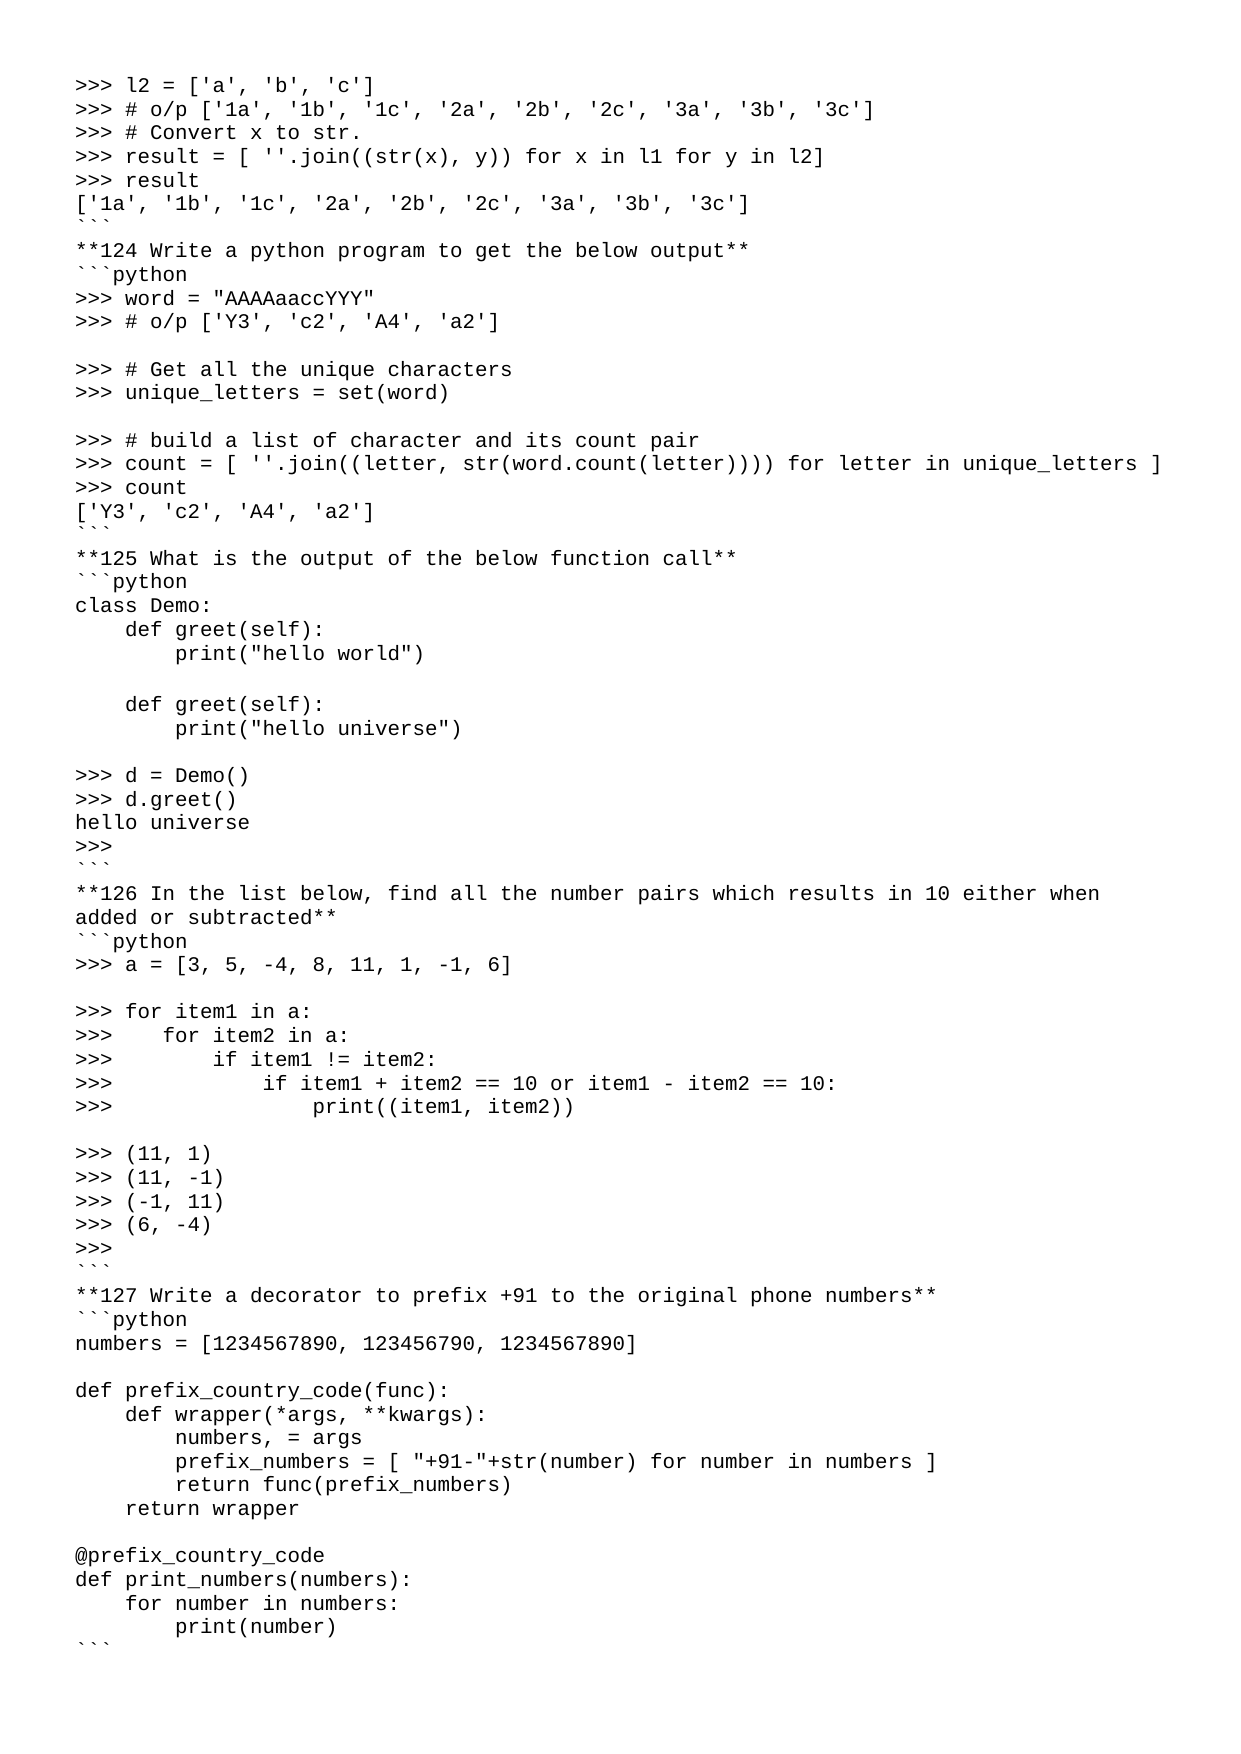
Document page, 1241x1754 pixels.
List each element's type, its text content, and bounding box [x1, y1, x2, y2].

text ```python [75, 931, 1165, 954]
text >>> (11, -1) [75, 1167, 1165, 1191]
text def print_numbers(numbers): [75, 1569, 1165, 1593]
text >>> [75, 836, 1165, 860]
text >>> for item2 in a: [75, 1025, 1165, 1049]
text >>> # o/p ['Y3', 'c2', 'A4', 'a2'] [75, 311, 1165, 335]
text ``` [75, 860, 1165, 883]
text return wrapper [75, 1498, 1165, 1522]
text >>> d = Demo() [75, 765, 1165, 789]
text def greet(self): [75, 619, 1165, 642]
text numbers, = args [75, 1427, 1165, 1451]
text >>> (6, -4) [75, 1214, 1165, 1238]
text ``` [75, 524, 1165, 548]
text >>> result [75, 169, 1165, 193]
text prefix_numbers = [ "+91-"+str(number) for number in numbers ] [75, 1451, 1165, 1474]
text **127 Write a decorator to prefix +91 to the original phone numbers** [75, 1285, 1165, 1309]
text print("hello universe") [75, 718, 1165, 741]
text numbers = [1234567890, 123456790, 1234567890] [75, 1333, 1165, 1356]
text ['Y3', 'c2', 'A4', 'a2'] [75, 501, 1165, 524]
text >>> d.greet() [75, 789, 1165, 812]
text >>> # Get all the unique characters [75, 359, 1165, 382]
text >>> result = [ ''.join((str(x), y)) for x in l1 for y in l2] [75, 146, 1165, 169]
text >>> unique_letters = set(word) [75, 382, 1165, 406]
text >>> word = "AAAAaaccYYY" [75, 288, 1165, 311]
text ```python [75, 1309, 1165, 1333]
text ``` [75, 1262, 1165, 1285]
text >>> (11, 1) [75, 1143, 1165, 1167]
text **126 In the list below, find all the number pairs which results in 10 either when added or subtracted** [75, 883, 1165, 931]
text >>> l2 = ['a', 'b', 'c'] [75, 75, 1165, 99]
text print("hello world") [75, 642, 1165, 666]
text >>> # o/p ['1a', '1b', '1c', '2a', '2b', '2c', '3a', '3b', '3c'] [75, 99, 1165, 122]
text >>> count = [ ''.join((letter, str(word.count(letter)))) for letter in unique_letters ] [75, 453, 1165, 477]
text ```python [75, 572, 1165, 595]
text >>> if item1 + item2 == 10 or item1 - item2 == 10: [75, 1072, 1165, 1096]
text >>> (-1, 11) [75, 1191, 1165, 1214]
text ['1a', '1b', '1c', '2a', '2b', '2c', '3a', '3b', '3c'] [75, 193, 1165, 217]
text ``` [75, 217, 1165, 241]
text for number in numbers: [75, 1593, 1165, 1616]
text @prefix_country_code [75, 1545, 1165, 1569]
text hello universe [75, 812, 1165, 836]
text >>> if item1 != item2: [75, 1049, 1165, 1072]
text **124 Write a python program to get the below output** [75, 241, 1165, 264]
text def greet(self): [75, 694, 1165, 718]
text >>> a = [3, 5, -4, 8, 11, 1, -1, 6] [75, 954, 1165, 978]
text >>> print((item1, item2)) [75, 1096, 1165, 1120]
text ``` [75, 1640, 1165, 1664]
text >>> count [75, 477, 1165, 501]
text ```python [75, 264, 1165, 288]
text >>> # build a list of character and its count pair [75, 430, 1165, 453]
text return func(prefix_numbers) [75, 1474, 1165, 1498]
text print(number) [75, 1616, 1165, 1640]
text def wrapper(*args, **kwargs): [75, 1403, 1165, 1427]
text **125 What is the output of the below function call** [75, 548, 1165, 572]
text >>> # Convert x to str. [75, 122, 1165, 146]
text >>> for item1 in a: [75, 1002, 1165, 1025]
text >>> [75, 1238, 1165, 1262]
text class Demo: [75, 595, 1165, 619]
text def prefix_country_code(func): [75, 1380, 1165, 1403]
